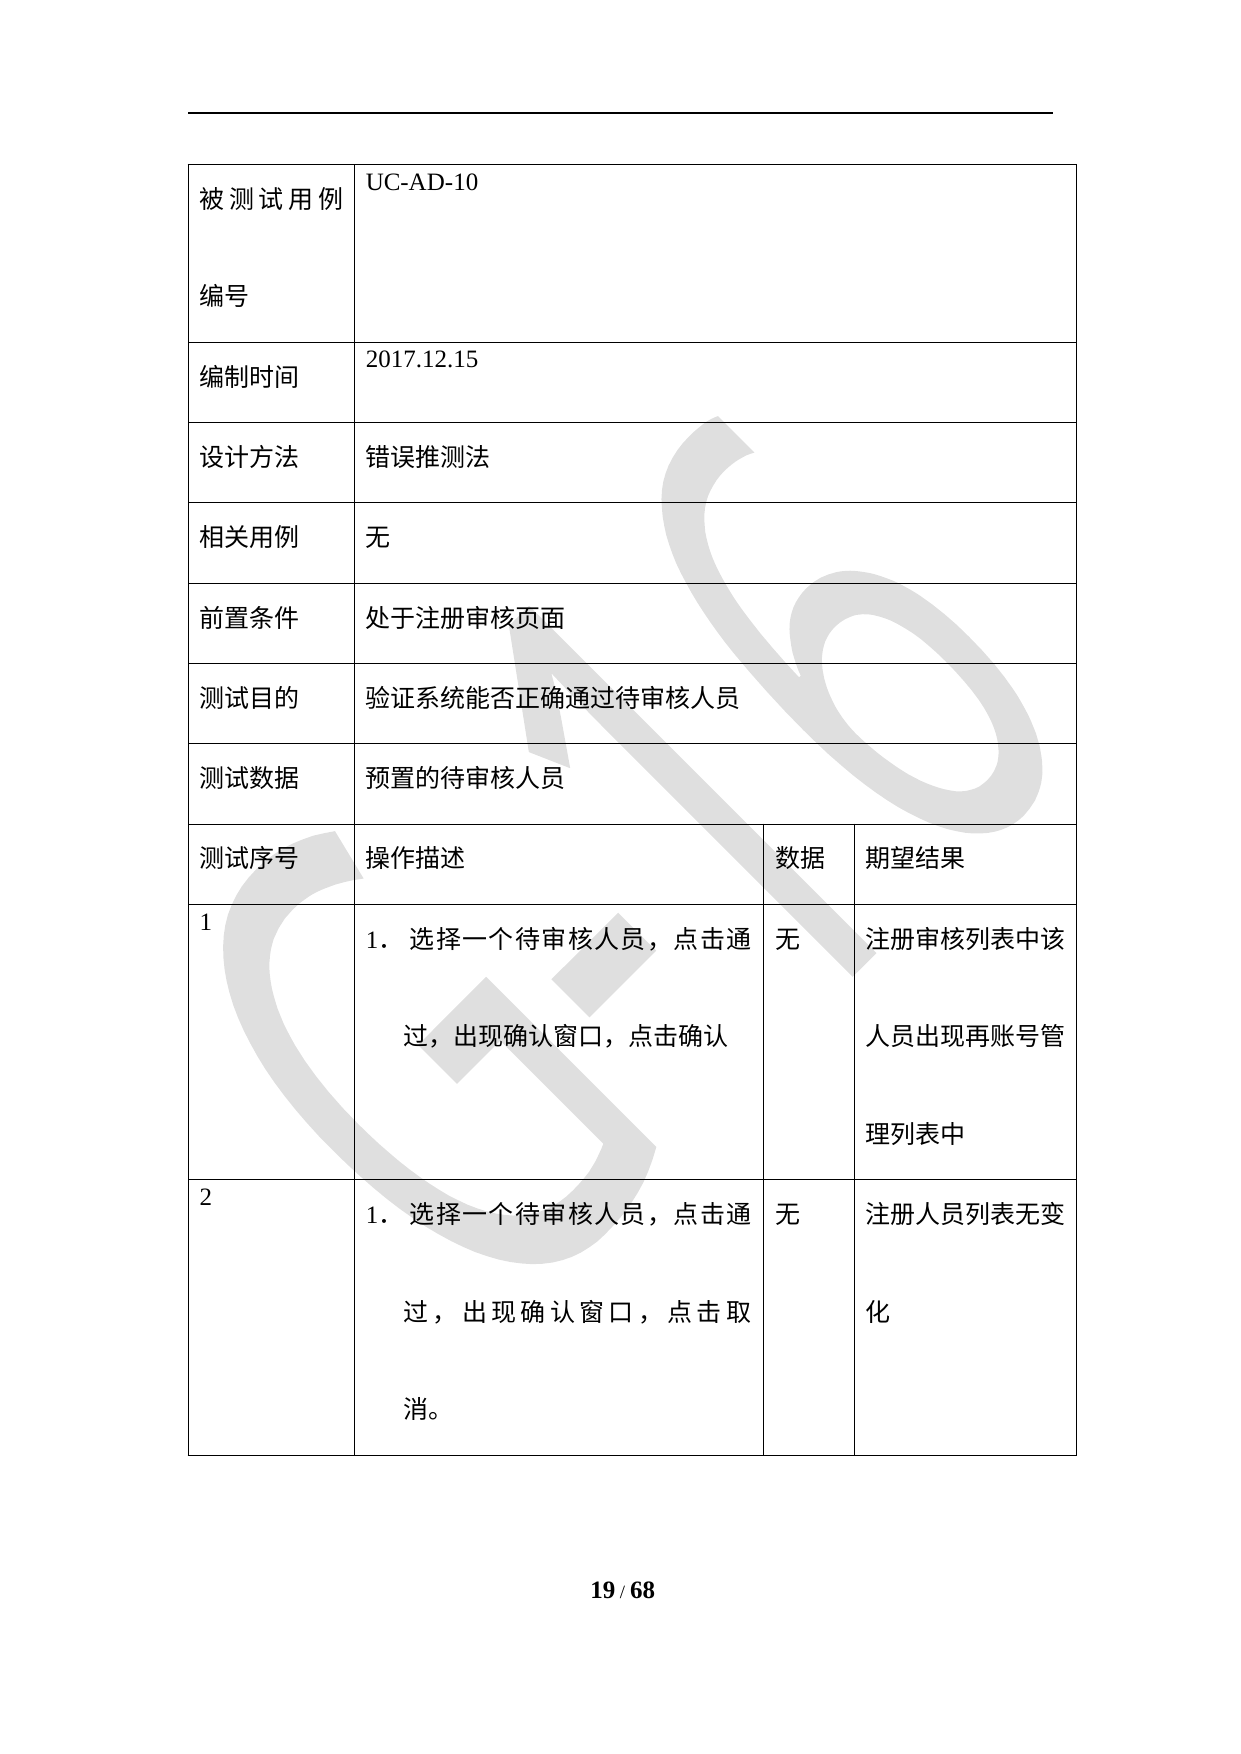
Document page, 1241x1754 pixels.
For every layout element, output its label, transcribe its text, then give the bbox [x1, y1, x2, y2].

table_cell 错误推测法 [355, 423, 1076, 502]
table_cell 测试序号 [189, 825, 354, 904]
table_cell UC-AD-10 [355, 165, 1076, 342]
table_cell 设计方法 [189, 423, 354, 502]
table_cell 前置条件 [189, 584, 354, 663]
table_cell 无 [764, 905, 854, 1179]
table_cell 数据 [764, 825, 854, 904]
table_cell 无 [764, 1180, 854, 1454]
table_cell 期望结果 [855, 825, 1076, 904]
table_cell 测试目的 [189, 664, 354, 743]
table_cell 验证系统能否正确通过待审核人员 [355, 664, 1076, 743]
table_cell 编制时间 [189, 343, 354, 422]
table_cell 操作描述 [355, 825, 763, 904]
table_cell 相关用例 [189, 503, 354, 583]
table_cell 选择一个待审核人员，点击通过，出现确认窗口，点击取消。 [355, 1180, 763, 1454]
table_cell 处于注册审核页面 [355, 584, 1076, 663]
table_cell 预置的待审核人员 [355, 744, 1076, 823]
table_cell 注册人员列表无变化 [855, 1180, 1076, 1454]
table_cell 注册审核列表中该人员出现再账号管理列表中 [855, 905, 1076, 1179]
table_cell 选择一个待审核人员，点击通过，出现确认窗口，点击确认 [355, 905, 763, 1179]
table_cell 1 [189, 905, 354, 1179]
table_cell 2017.12.15 [355, 343, 1076, 422]
table_cell 测试数据 [189, 744, 354, 823]
table_cell 无 [355, 503, 1076, 583]
table_cell 2 [189, 1180, 354, 1454]
table_cell 被测试用例编号 [189, 165, 354, 342]
